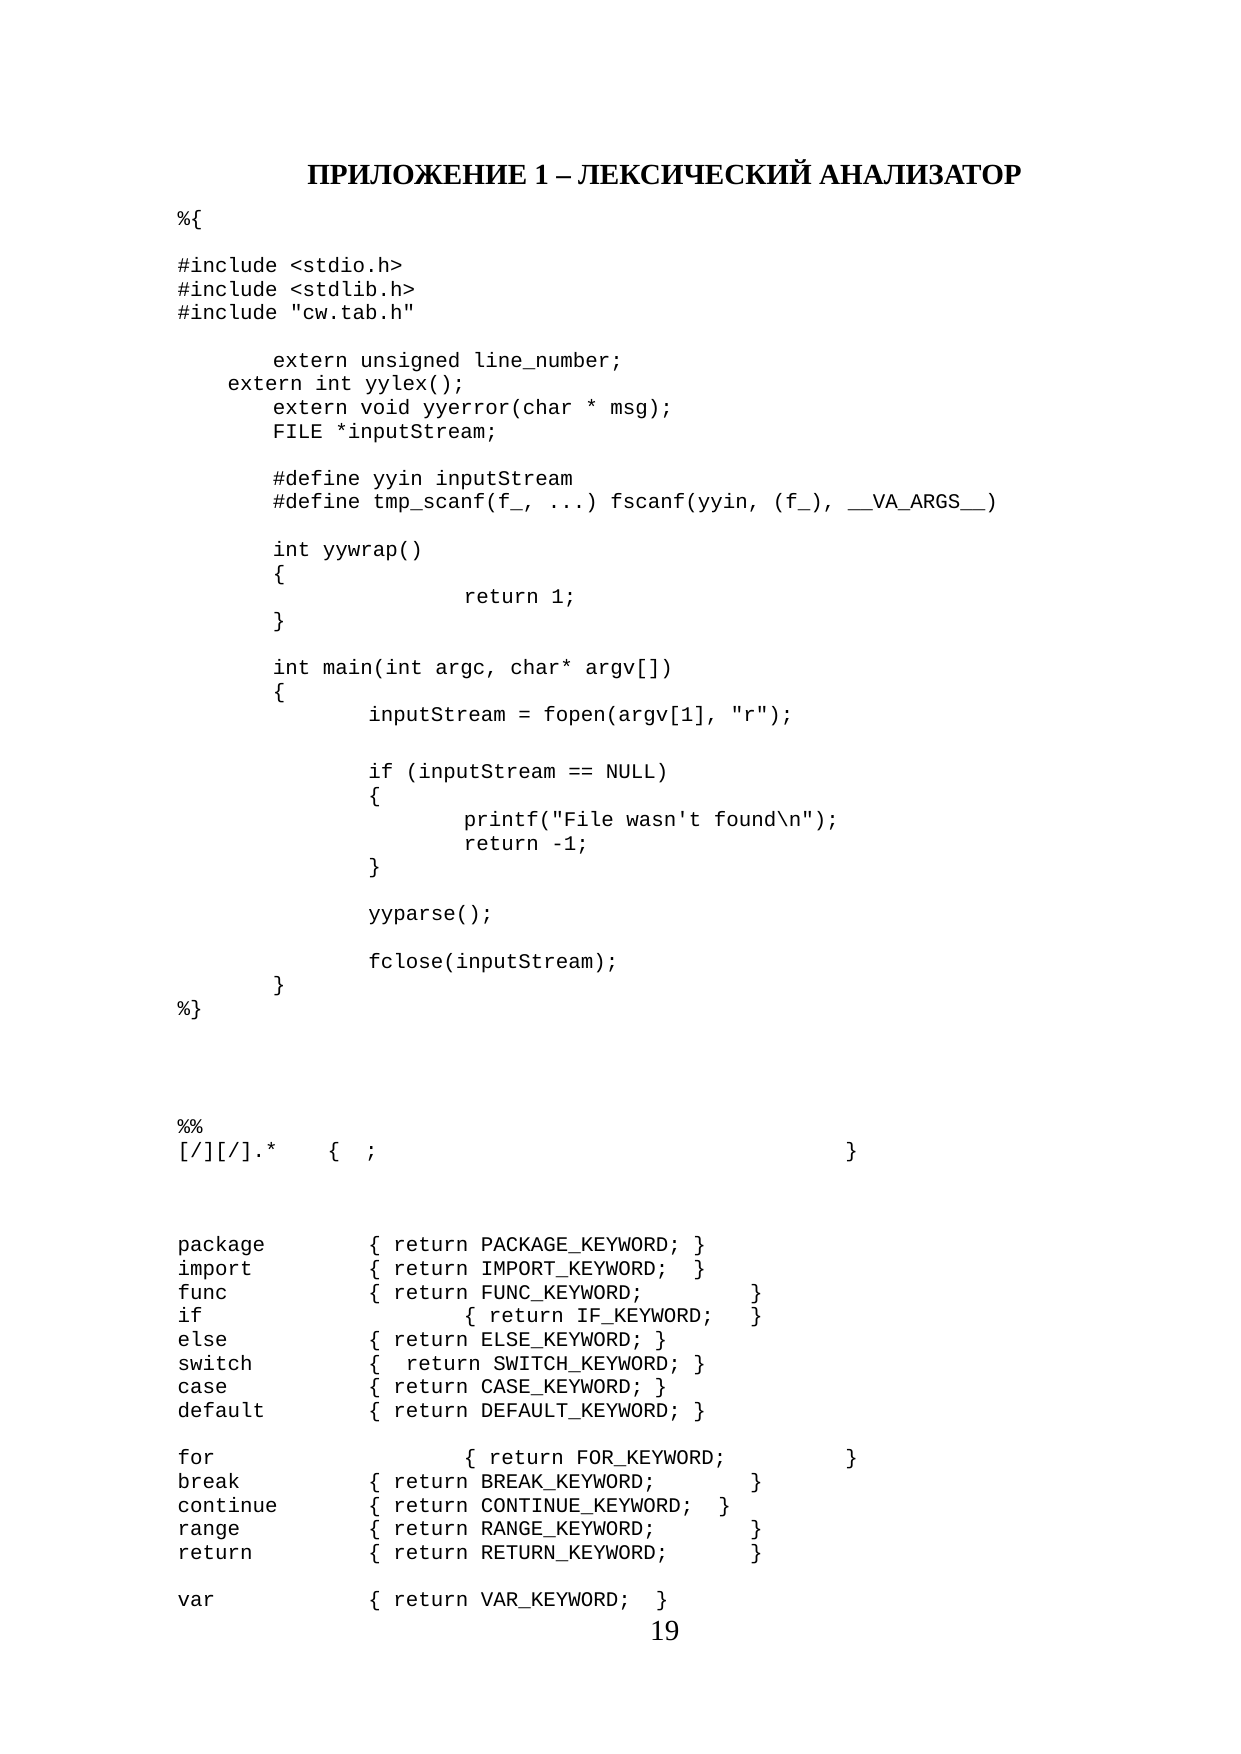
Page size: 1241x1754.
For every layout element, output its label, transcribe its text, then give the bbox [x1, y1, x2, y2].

text extern void yyerror(char * msg); [177, 397, 1152, 421]
text } [177, 974, 1152, 998]
text { [177, 785, 1152, 809]
text Приложение 1 – ЛЕКСИЧЕСКИЙ АНАЛИЗАТОР [177, 157, 1152, 191]
text { [177, 681, 1152, 704]
text FILE *inputStream; [177, 421, 1152, 444]
text %{ [177, 208, 1152, 231]
text %} [177, 998, 1152, 1022]
text { [177, 562, 1152, 586]
text extern unsigned line_number; [177, 350, 1152, 373]
text default { return DEFAULT_KEYWORD; } [177, 1400, 1152, 1424]
text for { return FOR_KEYWORD; } [177, 1447, 1152, 1471]
text package { return PACKAGE_KEYWORD; } [177, 1234, 1152, 1258]
text fclose(inputStream); [177, 951, 1152, 974]
text switch { return SWITCH_KEYWORD; } [177, 1353, 1152, 1376]
text } [177, 856, 1152, 880]
text if (inputStream == NULL) [177, 762, 1152, 785]
text range { return RANGE_KEYWORD; } [177, 1518, 1152, 1542]
text [/][/].* { ; } [177, 1140, 1152, 1163]
text if { return IF_KEYWORD; } [177, 1305, 1152, 1329]
text int yywrap() [177, 539, 1152, 562]
text yyparse(); [177, 903, 1152, 927]
text #include <stdio.h> [177, 255, 1152, 279]
text inputStream = fopen(argv[1], "r"); [177, 704, 1152, 728]
text case { return CASE_KEYWORD; } [177, 1376, 1152, 1400]
text return 1; [177, 586, 1152, 610]
text printf("File wasn't found\n"); [177, 809, 1152, 832]
text #define yyin inputStream [177, 468, 1152, 492]
text %% [177, 1116, 1152, 1140]
text #define tmp_scanf(f_, ...) fscanf(yyin, (f_), __VA_ARGS__) [177, 492, 1152, 515]
text extern int yylex(); [177, 373, 1152, 397]
text return { return RETURN_KEYWORD; } [177, 1542, 1152, 1566]
text continue { return CONTINUE_KEYWORD; } [177, 1494, 1152, 1518]
text else { return ELSE_KEYWORD; } [177, 1329, 1152, 1353]
text func { return FUNC_KEYWORD; } [177, 1282, 1152, 1305]
text int main(int argc, char* argv[]) [177, 657, 1152, 681]
text var { return VAR_KEYWORD; } [177, 1589, 1152, 1613]
text return -1; [177, 832, 1152, 856]
text #include <stdlib.h> [177, 279, 1152, 302]
text import { return IMPORT_KEYWORD; } [177, 1258, 1152, 1282]
text break { return BREAK_KEYWORD; } [177, 1471, 1152, 1494]
text } [177, 610, 1152, 633]
text #include "cw.tab.h" [177, 302, 1152, 326]
